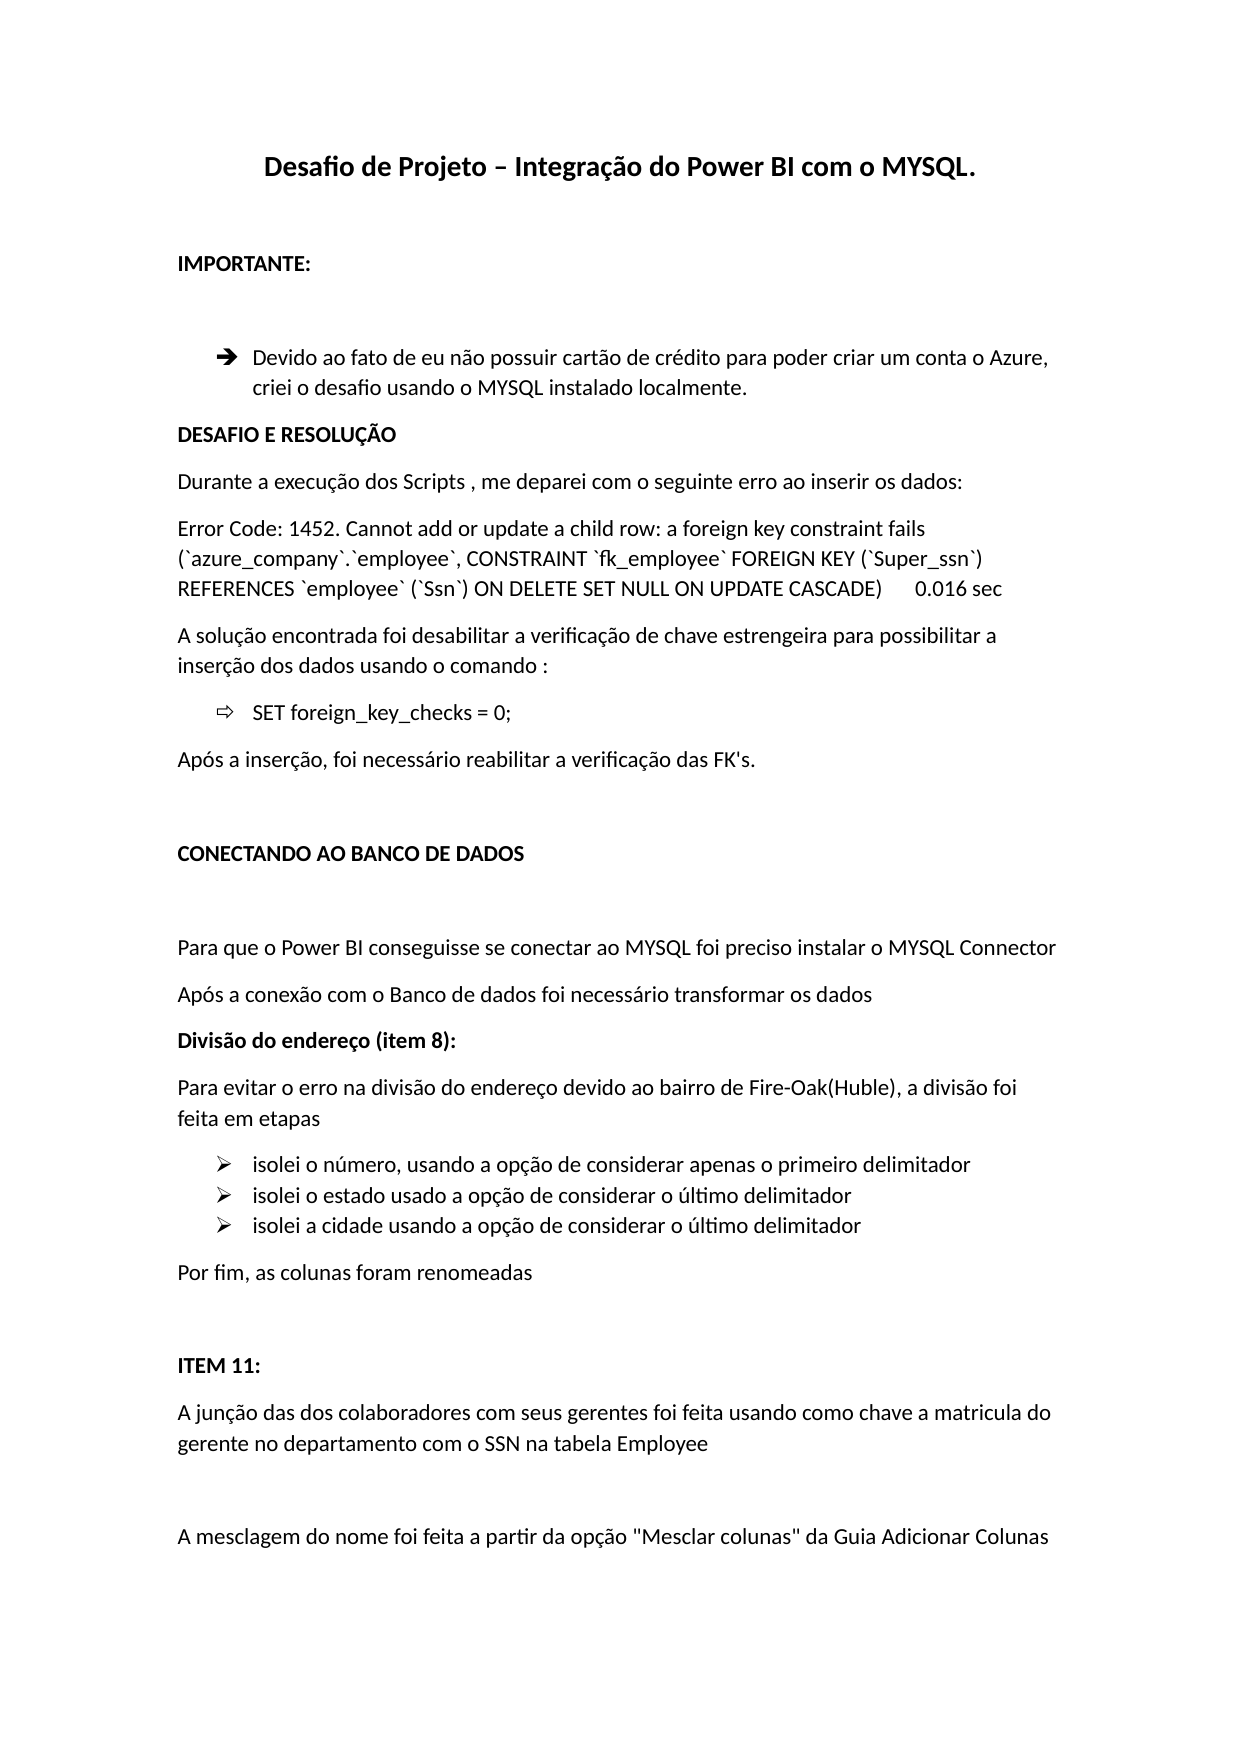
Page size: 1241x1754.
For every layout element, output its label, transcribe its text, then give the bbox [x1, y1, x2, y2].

text Divisão do endereço (item 8): [177, 1027, 1063, 1055]
list isolei a cidade usando a opção de considerar o último delimitador [215, 1211, 1063, 1239]
text A solução encontrada foi desabilitar a verificação de chave estrengeira para possibilitar a inserção dos dados usando o comando : [177, 621, 1063, 680]
text IMPORTANTE: [177, 249, 1063, 278]
text Para evitar o erro na divisão do endereço devido ao bairro de Fire-Oak(Huble), a divisão foi feita em etapas [177, 1073, 1063, 1132]
list isolei o número, usando a opção de considerar apenas o primeiro delimitador [215, 1151, 1063, 1179]
text Desafio de Projeto – Integração do Power BI com o MYSQL. [177, 148, 1063, 183]
text Após a conexão com o Banco de dados foi necessário transformar os dados [177, 980, 1063, 1008]
text Para que o Power BI conseguisse se conectar ao MYSQL foi preciso instalar o MYSQL Connector [177, 933, 1063, 961]
text A junção das dos colaboradores com seus gerentes foi feita usando como chave a matricula do gerente no departamento com o SSN na tabela Employee [177, 1398, 1063, 1457]
text Por fim, as colunas foram renomeadas [177, 1258, 1063, 1286]
text A mesclagem do nome foi feita a partir da opção "Mesclar colunas" da Guia Adicionar Colunas [177, 1522, 1063, 1551]
text DESAFIO E RESOLUÇÃO [177, 420, 1063, 448]
text Durante a execução dos Scripts , me deparei com o seguinte erro ao inserir os dados: [177, 467, 1063, 495]
text ITEM 11: [177, 1352, 1063, 1380]
list SET foreign_key_checks = 0; [215, 698, 1063, 727]
text CONECTANDO AO BANCO DE DADOS [177, 839, 1063, 867]
list Devido ao fato de eu não possuir cartão de crédito para poder criar um conta o Azure, criei o desafio usando o MYSQL instalado localmente. [215, 343, 1063, 402]
text Error Code: 1452. Cannot add or update a child row: a foreign key constraint fails (`azure_company`.`employee`, CONSTRAINT `fk_employee` FOREIGN KEY (`Super_ssn`) REFERENCES `employee` (`Ssn`) ON DELETE SET NULL ON UPDATE CASCADE) 0.016 sec [177, 514, 1063, 603]
text Após a inserção, foi necessário reabilitar a verificação das FK's. [177, 745, 1063, 773]
list isolei o estado usado a opção de considerar o último delimitador [215, 1181, 1063, 1209]
